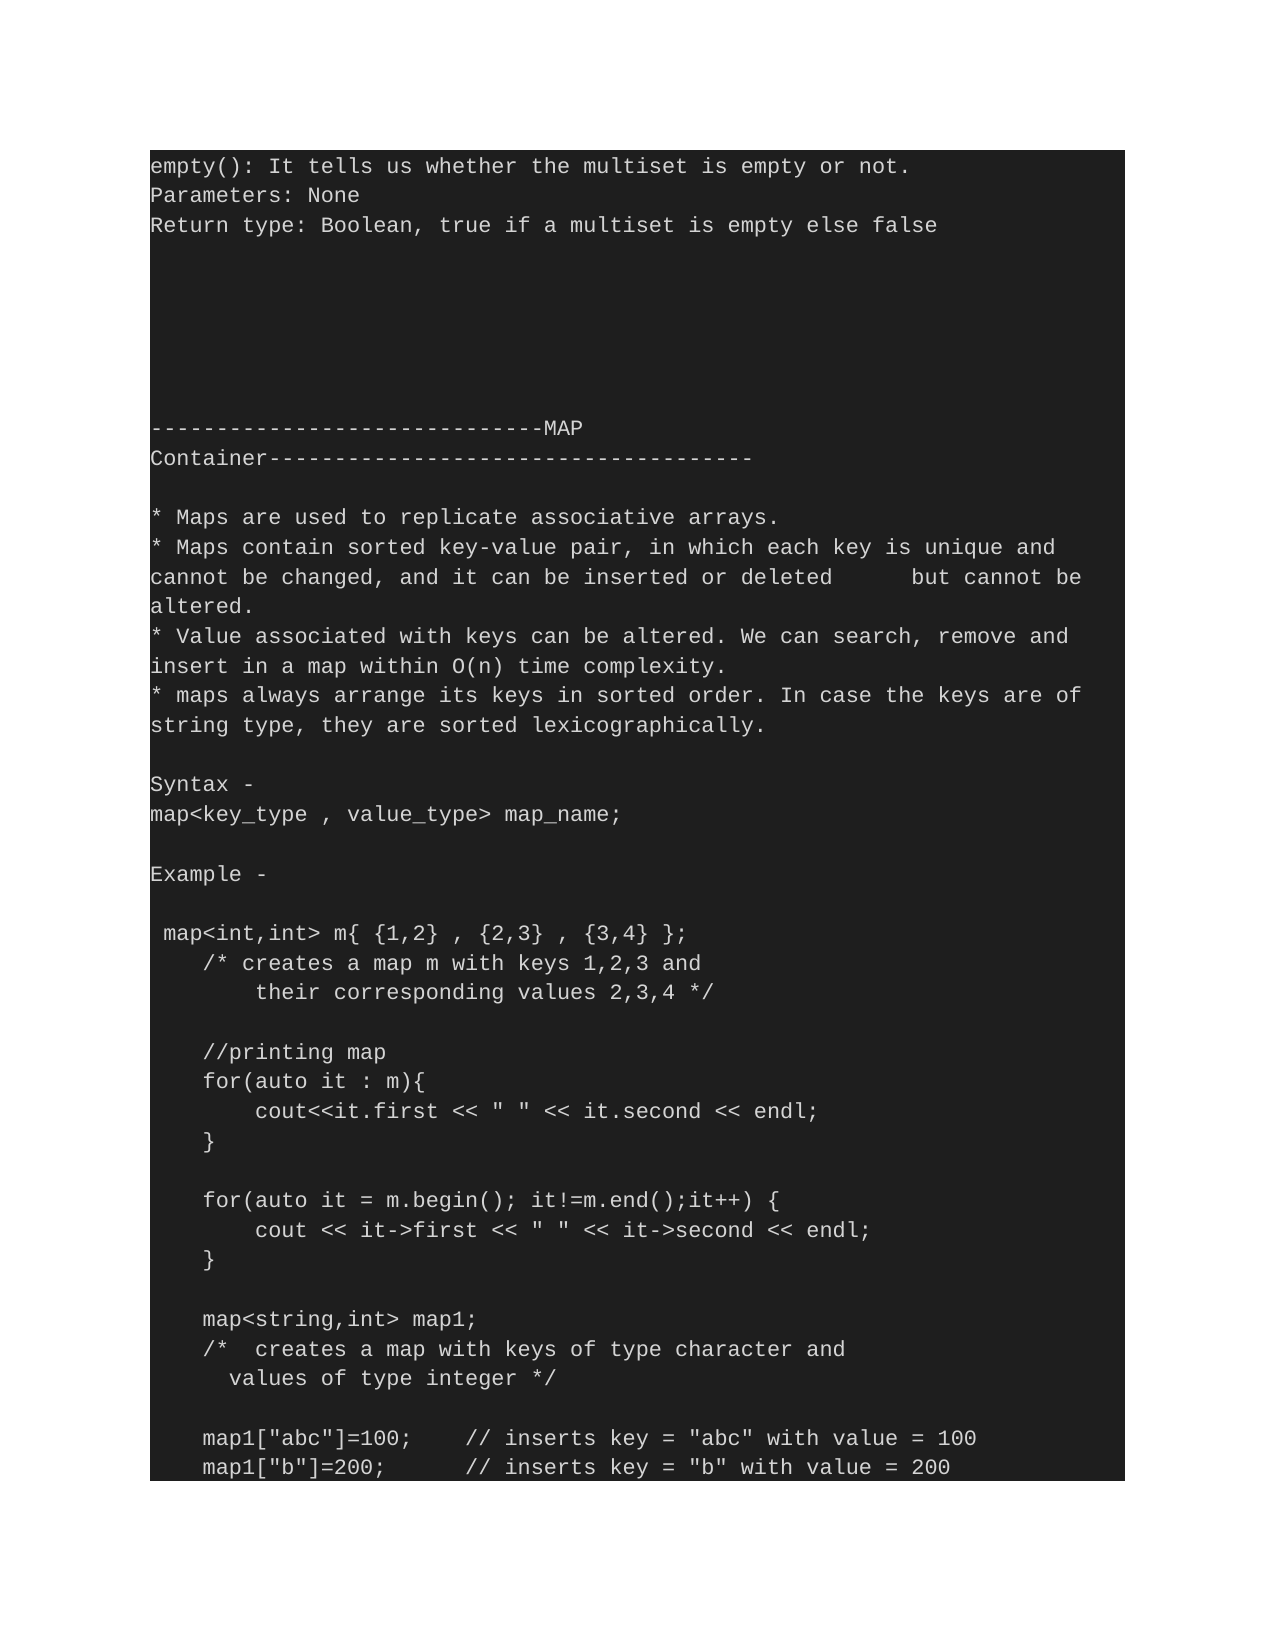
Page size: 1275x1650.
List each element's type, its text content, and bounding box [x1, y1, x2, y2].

text /* creates a map m with keys 1,2,3 and [150, 947, 1125, 977]
text Parameters: None [150, 180, 1125, 209]
text map1["b"]=200; // inserts key = "b" with value = 200 [150, 1452, 1125, 1481]
text map1["abc"]=100; // inserts key = "abc" with value = 100 [150, 1422, 1125, 1452]
text map<key_type , value_type> map_name; [150, 798, 1125, 828]
text values of type integer */ [150, 1362, 1125, 1392]
text their corresponding values 2,3,4 */ [150, 977, 1125, 1006]
text cout << it->first << " " << it->second << endl; [150, 1214, 1125, 1244]
text cout<<it.first << " " << it.second << endl; [150, 1095, 1125, 1125]
text map<string,int> map1; [150, 1303, 1125, 1333]
text } [150, 1125, 1125, 1155]
text Syntax - [150, 769, 1125, 798]
text * Maps are used to replicate associative arrays. [150, 502, 1125, 531]
text map<int,int> m{ {1,2} , {2,3} , {3,4} }; [150, 917, 1125, 947]
text * maps always arrange its keys in sorted order. In case the keys are of string type, they are sorted lexicographically. [150, 680, 1125, 739]
text ------------------------------MAP Container------------------------------------- [150, 412, 1125, 472]
text * Value associated with keys can be altered. We can search, remove and insert in a map within O(n) time complexity. [150, 620, 1125, 680]
text empty(): It tells us whether the multiset is empty or not. [150, 150, 1125, 180]
text } [150, 1244, 1125, 1273]
text Example - [150, 858, 1125, 887]
text for(auto it : m){ [150, 1066, 1125, 1095]
text * Maps contain sorted key-value pair, in which each key is unique and cannot be changed, and it can be inserted or deleted but cannot be altered. [150, 531, 1125, 620]
text /* creates a map with keys of type character and [150, 1333, 1125, 1362]
text //printing map [150, 1036, 1125, 1066]
text Return type: Boolean, true if a multiset is empty else false [150, 209, 1125, 239]
text for(auto it = m.begin(); it!=m.end();it++) { [150, 1184, 1125, 1214]
